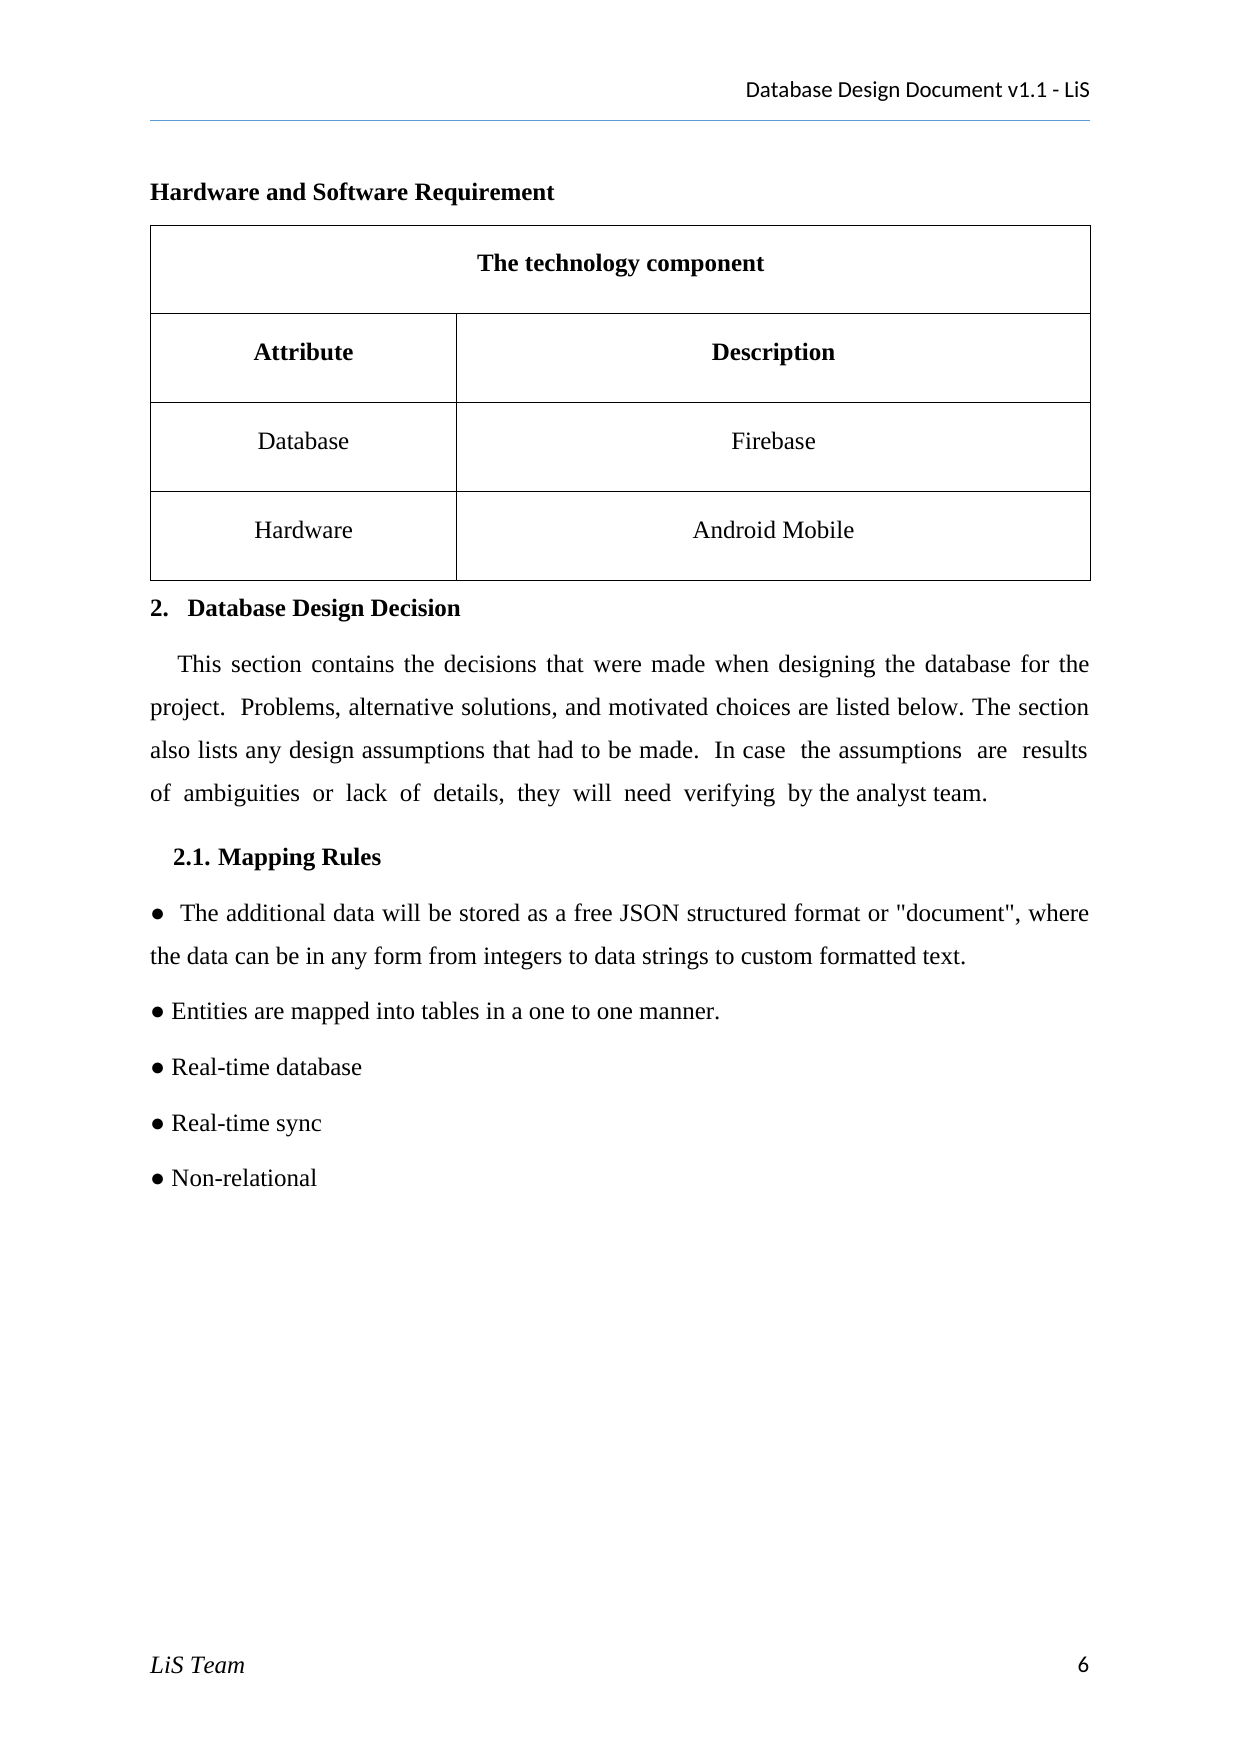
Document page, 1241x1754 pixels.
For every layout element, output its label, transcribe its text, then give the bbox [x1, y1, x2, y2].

text ● Real-time sync [150, 1108, 1090, 1136]
text ● Real-time database [150, 1052, 1090, 1081]
table_cell Hardware [151, 492, 456, 579]
table_cell Firebase [457, 403, 1090, 491]
list Database Design Decision [150, 593, 1090, 622]
table_cell Database [151, 403, 456, 491]
text ● The additional data will be stored as a free JSON structured format or "document", where the data can be in any form from integers to data strings to custom formatted text. [150, 898, 1090, 969]
text This section contains the decisions that were made when designing the database for the project. Problems, alternative solutions, and motivated choices are listed below. The section also lists any design assumptions that had to be made. In case the assumptions are results of ambiguities or lack of details, they will need verifying by the analyst team. [150, 649, 1090, 807]
text ● Entities are mapped into tables in a one to one manner. [150, 996, 1090, 1025]
table_cell Description [457, 314, 1090, 402]
table_cell Attribute [151, 314, 456, 402]
text ● Non-relational [150, 1163, 1090, 1192]
list Mapping Rules [173, 842, 1090, 871]
text Hardware and Software Requirement [150, 177, 1090, 206]
table_cell Android Mobile [457, 492, 1090, 579]
table_header The technology component [151, 226, 1090, 313]
